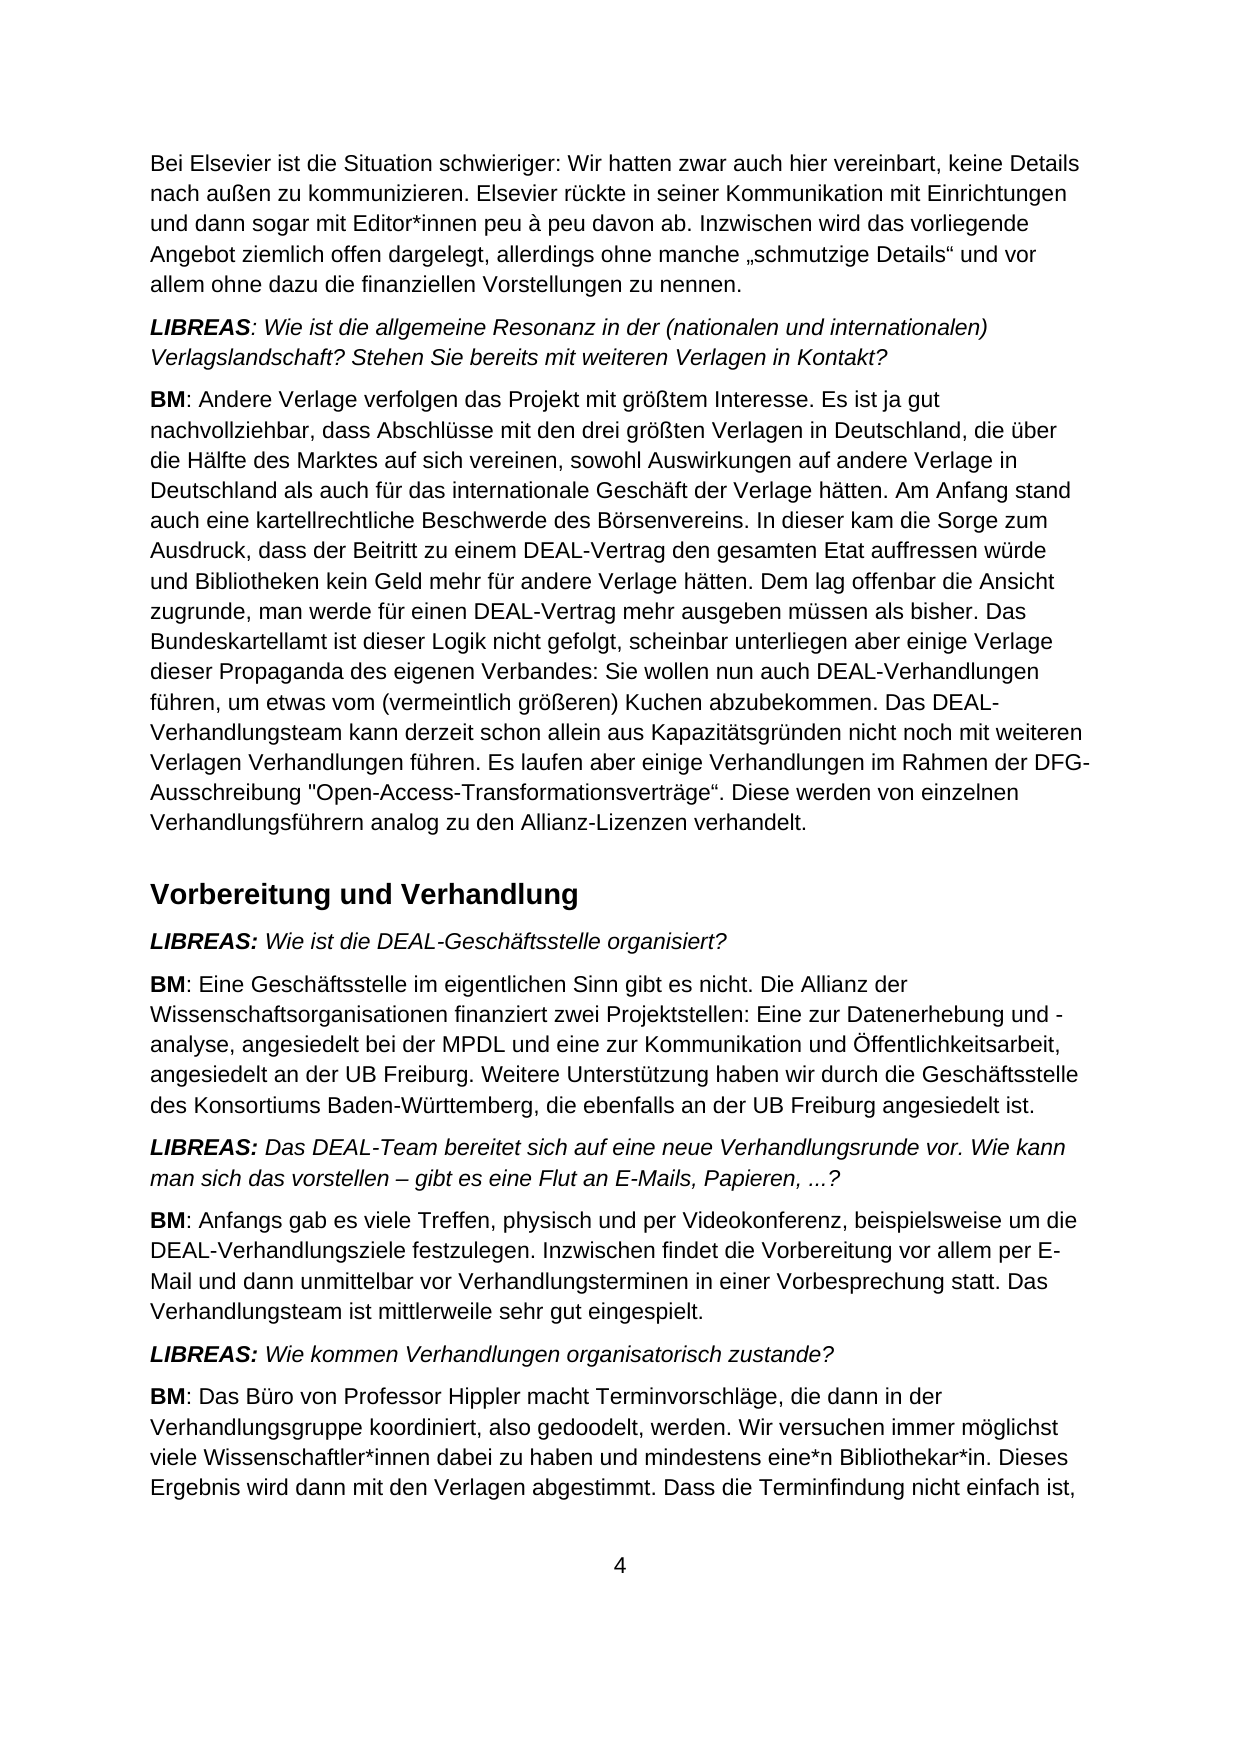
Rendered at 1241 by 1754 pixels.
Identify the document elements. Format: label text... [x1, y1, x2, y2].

text BM: Andere Verlage verfolgen das Projekt mit größtem Interesse. Es ist ja gut nachvollziehbar, dass Abschlüsse mit den drei größten Verlagen in Deutschland, die über die Hälfte des Marktes auf sich vereinen, sowohl Auswirkungen auf andere Verlage in Deutschland als auch für das internationale Geschäft der Verlage hätten. Am Anfang stand auch eine kartellrechtliche Beschwerde des Börsenvereins. In dieser kam die Sorge zum Ausdruck, dass der Beitritt zu einem DEAL-Vertrag den gesamten Etat auffressen würde und Bibliotheken kein Geld mehr für andere Verlage hätten. Dem lag offenbar die Ansicht zugrunde, man werde für einen DEAL-Vertrag mehr ausgeben müssen als bisher. Das Bundeskartellamt ist dieser Logik nicht gefolgt, scheinbar unterliegen aber einige Verlage dieser Propaganda des eigenen Verbandes: Sie wollen nun auch DEAL-Verhandlungen führen, um etwas vom (vermeintlich größeren) Kuchen abzubekommen. Das DEAL-Verhandlungsteam kann derzeit schon allein aus Kapazitätsgründen nicht noch mit weiteren Verlagen Verhandlungen führen. Es laufen aber einige Verhandlungen im Rahmen der DFG-Ausschreibung "Open-Access-Transformationsverträge“. Diese werden von einzelnen Verhandlungsführern analog zu den Allianz-Lizenzen verhandelt. [150, 386, 1090, 836]
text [150, 1383, 1090, 1500]
text LIBREAS: Wie kommen Verhandlungen organisatorisch zustande? [150, 1341, 1090, 1367]
text Bei Elsevier ist die Situation schwieriger: Wir hatten zwar auch hier vereinbart, keine Details nach außen zu kommunizieren. Elsevier rückte in seiner Kommunikation mit Einrichtungen und dann sogar mit Editor*innen peu à peu davon ab. Inzwischen wird das vorliegende Angebot ziemlich offen dargelegt, allerdings ohne manche „schmutzige Details“ und vor allem ohne dazu die finanziellen Vorstellungen zu nennen. [150, 150, 1090, 297]
subtitle Vorbereitung und Verhandlung [150, 877, 1090, 911]
text LIBREAS: Wie ist die DEAL-Geschäftsstelle organisiert? [150, 928, 1090, 954]
text LIBREAS: Wie ist die allgemeine Resonanz in der (nationalen und internationalen) Verlagslandschaft? Stehen Sie bereits mit weiteren Verlagen in Kontakt? [150, 313, 1090, 370]
text LIBREAS: Das DEAL-Team bereitet sich auf eine neue Verhandlungsrunde vor. Wie kann man sich das vorstellen – gibt es eine Flut an E-Mails, Papieren, ...? [150, 1134, 1090, 1191]
text BM: Eine Geschäftsstelle im eigentlichen Sinn gibt es nicht. Die Allianz der Wissenschaftsorganisationen finanziert zwei Projektstellen: Eine zur Datenerhebung und -analyse, angesiedelt bei der MPDL und eine zur Kommunikation und Öffentlichkeitsarbeit, angesiedelt an der UB Freiburg. Weitere Unterstützung haben wir durch die Geschäftsstelle des Konsortiums Baden-Württemberg, die ebenfalls an der UB Freiburg angesiedelt ist. [150, 971, 1090, 1118]
text BM: Anfangs gab es viele Treffen, physisch und per Videokonferenz, beispielsweise um die DEAL-Verhandlungsziele festzulegen. Inzwischen findet die Vorbereitung vor allem per E-Mail und dann unmittelbar vor Verhandlungsterminen in einer Vorbesprechung statt. Das Verhandlungsteam ist mittlerweile sehr gut eingespielt. [150, 1207, 1090, 1324]
